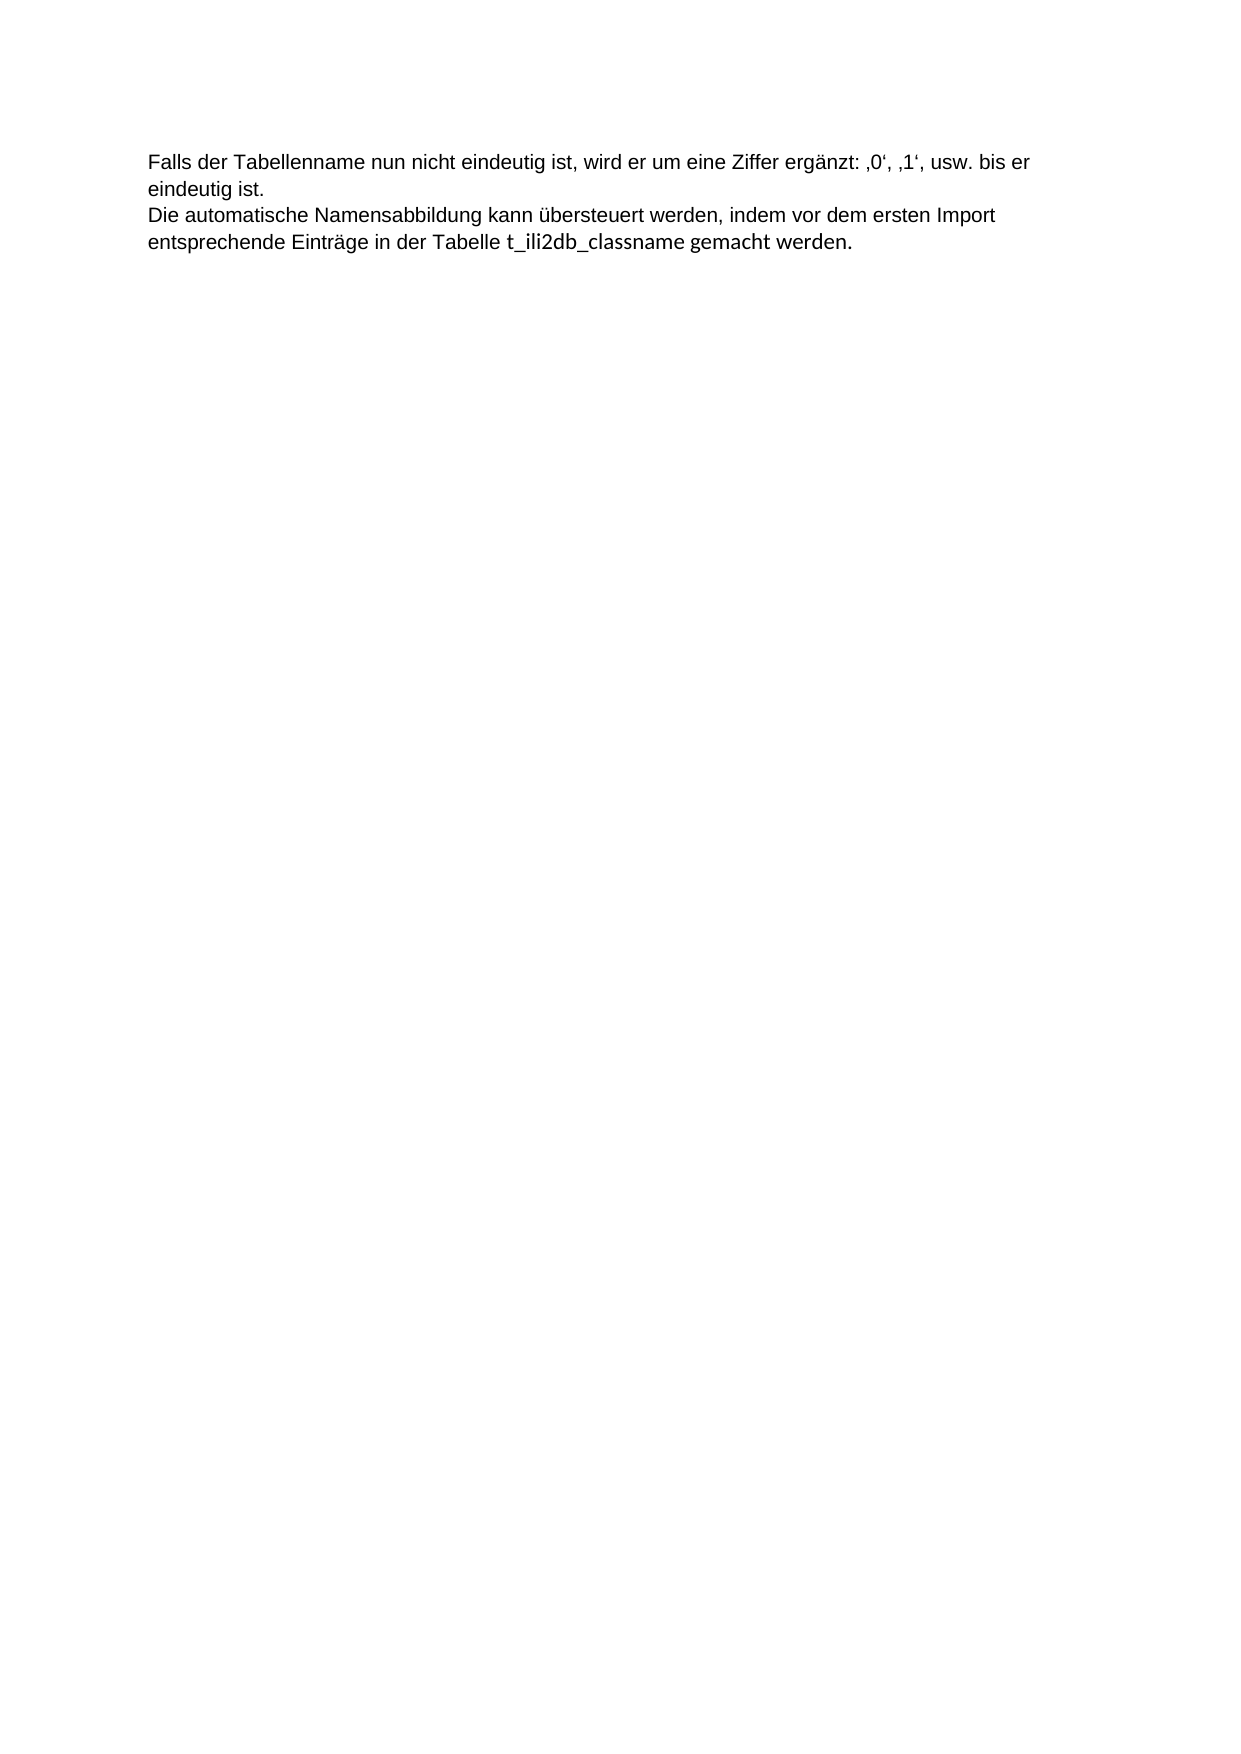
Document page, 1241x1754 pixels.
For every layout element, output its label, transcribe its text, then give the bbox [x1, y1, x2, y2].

text Falls der Tabellenname nun nicht eindeutig ist, wird er um eine Ziffer ergänzt: ‚0‘, ‚1‘, usw. bis er eindeutig ist. [148, 148, 1093, 201]
